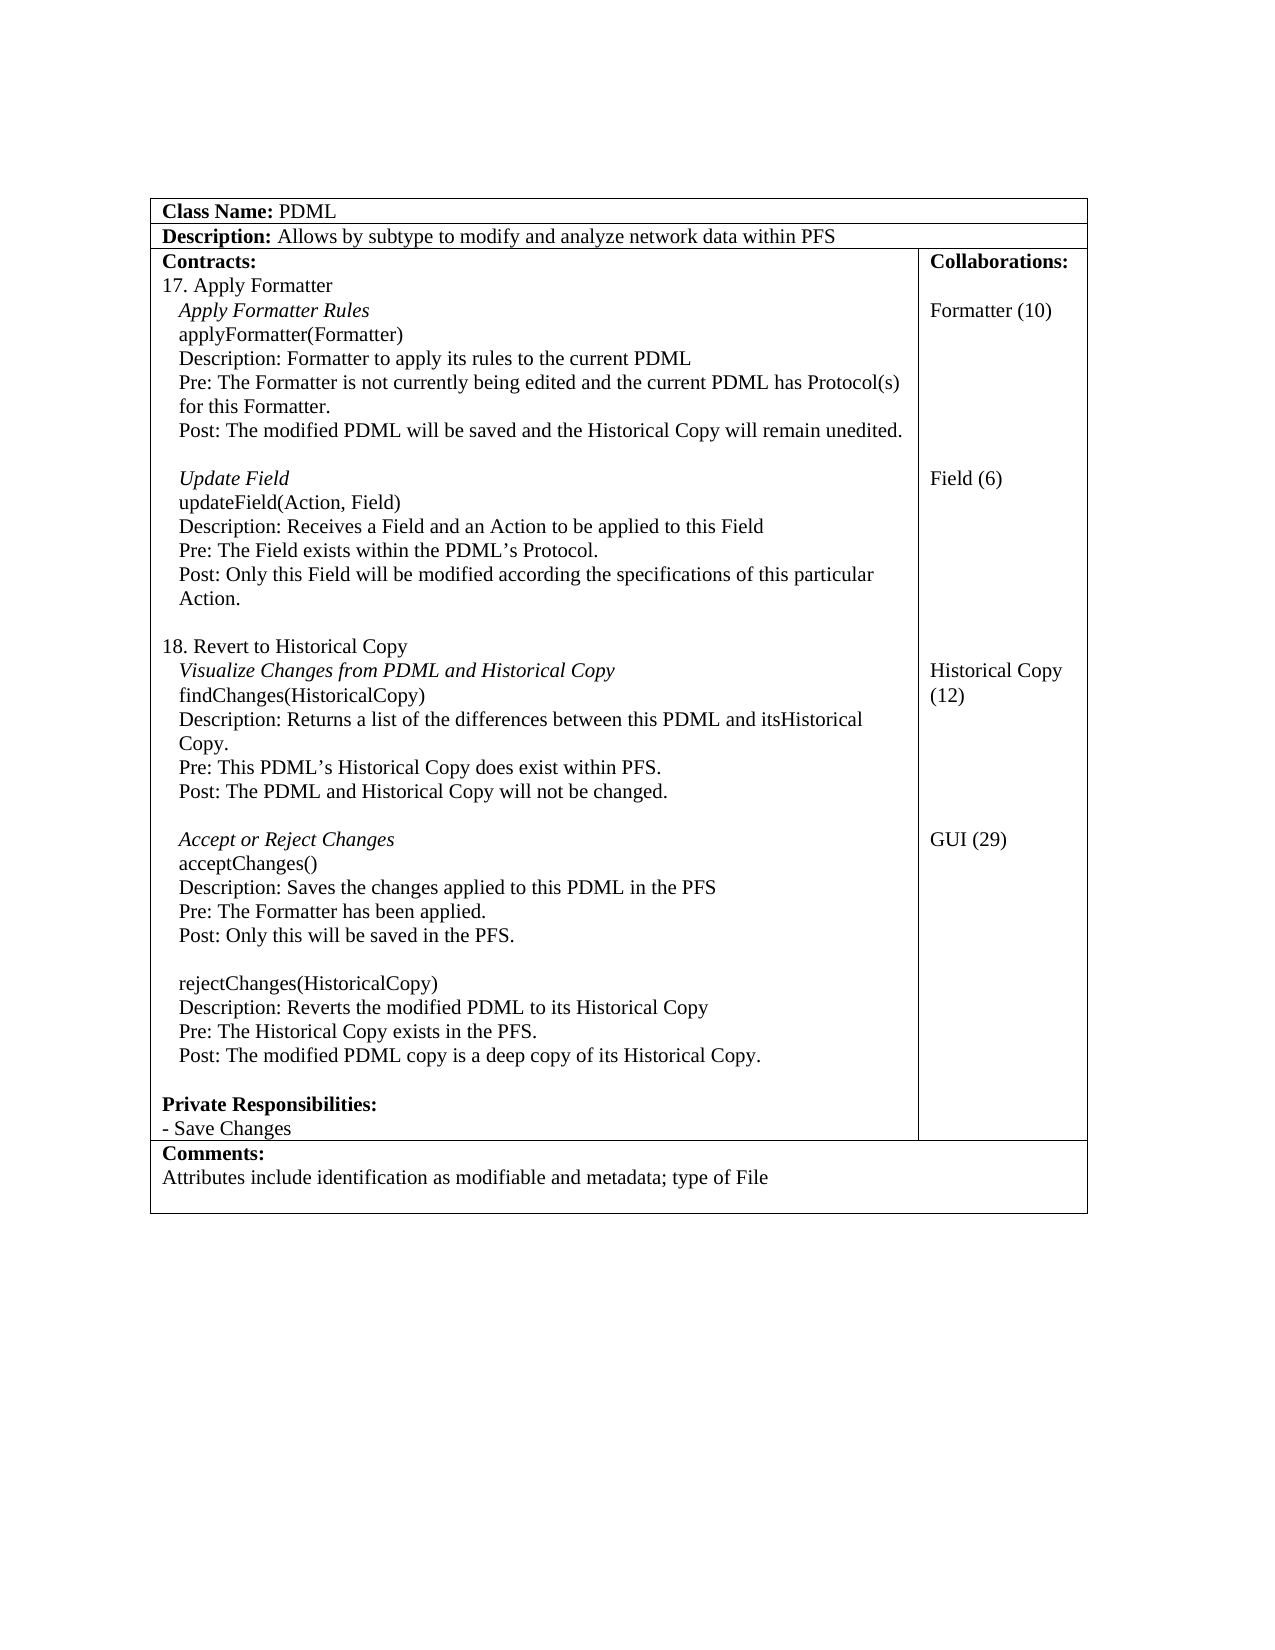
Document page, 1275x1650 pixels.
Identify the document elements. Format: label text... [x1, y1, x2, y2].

table_cell Description: Allows by subtype to modify and analyze network data within PFS [151, 224, 1087, 248]
table_cell Contracts: 17. Apply Formatter Apply Formatter Rules applyFormatter(Formatter) Description: Formatter to apply its rules to the current PDML Pre: The Formatter is not currently being edited and the current PDML has Protocol(s) for this Formatter. Post: The modified PDML will be saved and the Historical Copy will remain unedited. Update Field updateField(Action, Field) Description: Receives a Field and an Action to be applied to this Field Pre: The Field exists within the PDML’s Protocol. Post: Only this Field will be modified according the specifications of this particular Action. 18. Revert to Historical Copy Visualize Changes from PDML and Historical Copy findChanges(HistoricalCopy) Description: Returns a list of the differences between this PDML and itsHistorical Copy. Pre: This PDML’s Historical Copy does exist within PFS. Post: The PDML and Historical Copy will not be changed. Accept or Reject Changes acceptChanges() Description: Saves the changes applied to this PDML in the PFS Pre: The Formatter has been applied. Post: Only this will be saved in the PFS. rejectChanges(HistoricalCopy) Description: Reverts the modified PDML to its Historical Copy Pre: The Historical Copy exists in the PFS. Post: The modified PDML copy is a deep copy of its Historical Copy. Private Responsibilities: - Save Changes [151, 249, 918, 1140]
table_cell Comments: Attributes include identification as modifiable and metadata; type of File [151, 1141, 1087, 1213]
table_cell Collaborations: Formatter (10) Field (6) Historical Copy (12) GUI (29) [919, 249, 1087, 1140]
table_header Class Name: PDML [151, 199, 1087, 223]
